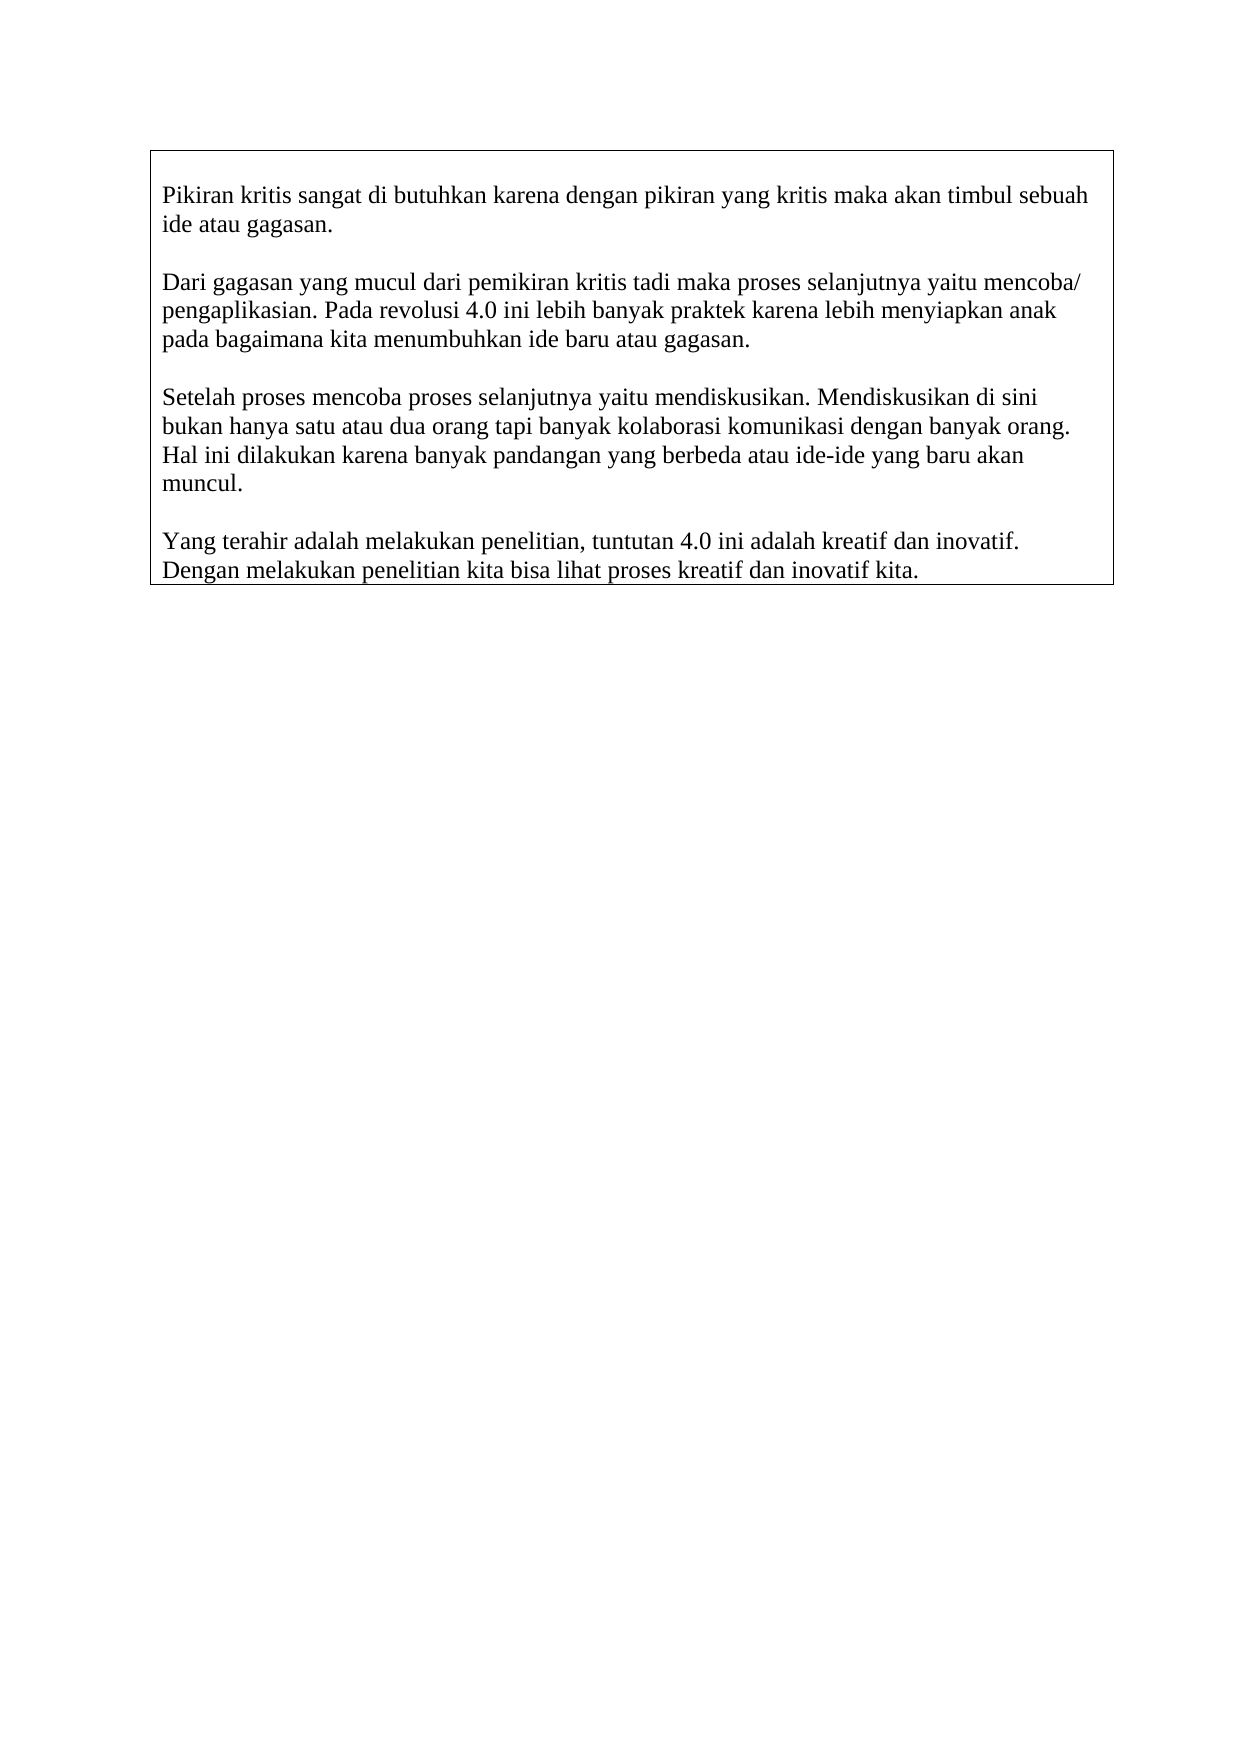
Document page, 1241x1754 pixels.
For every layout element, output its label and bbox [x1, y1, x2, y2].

table_header [151, 151, 1113, 584]
